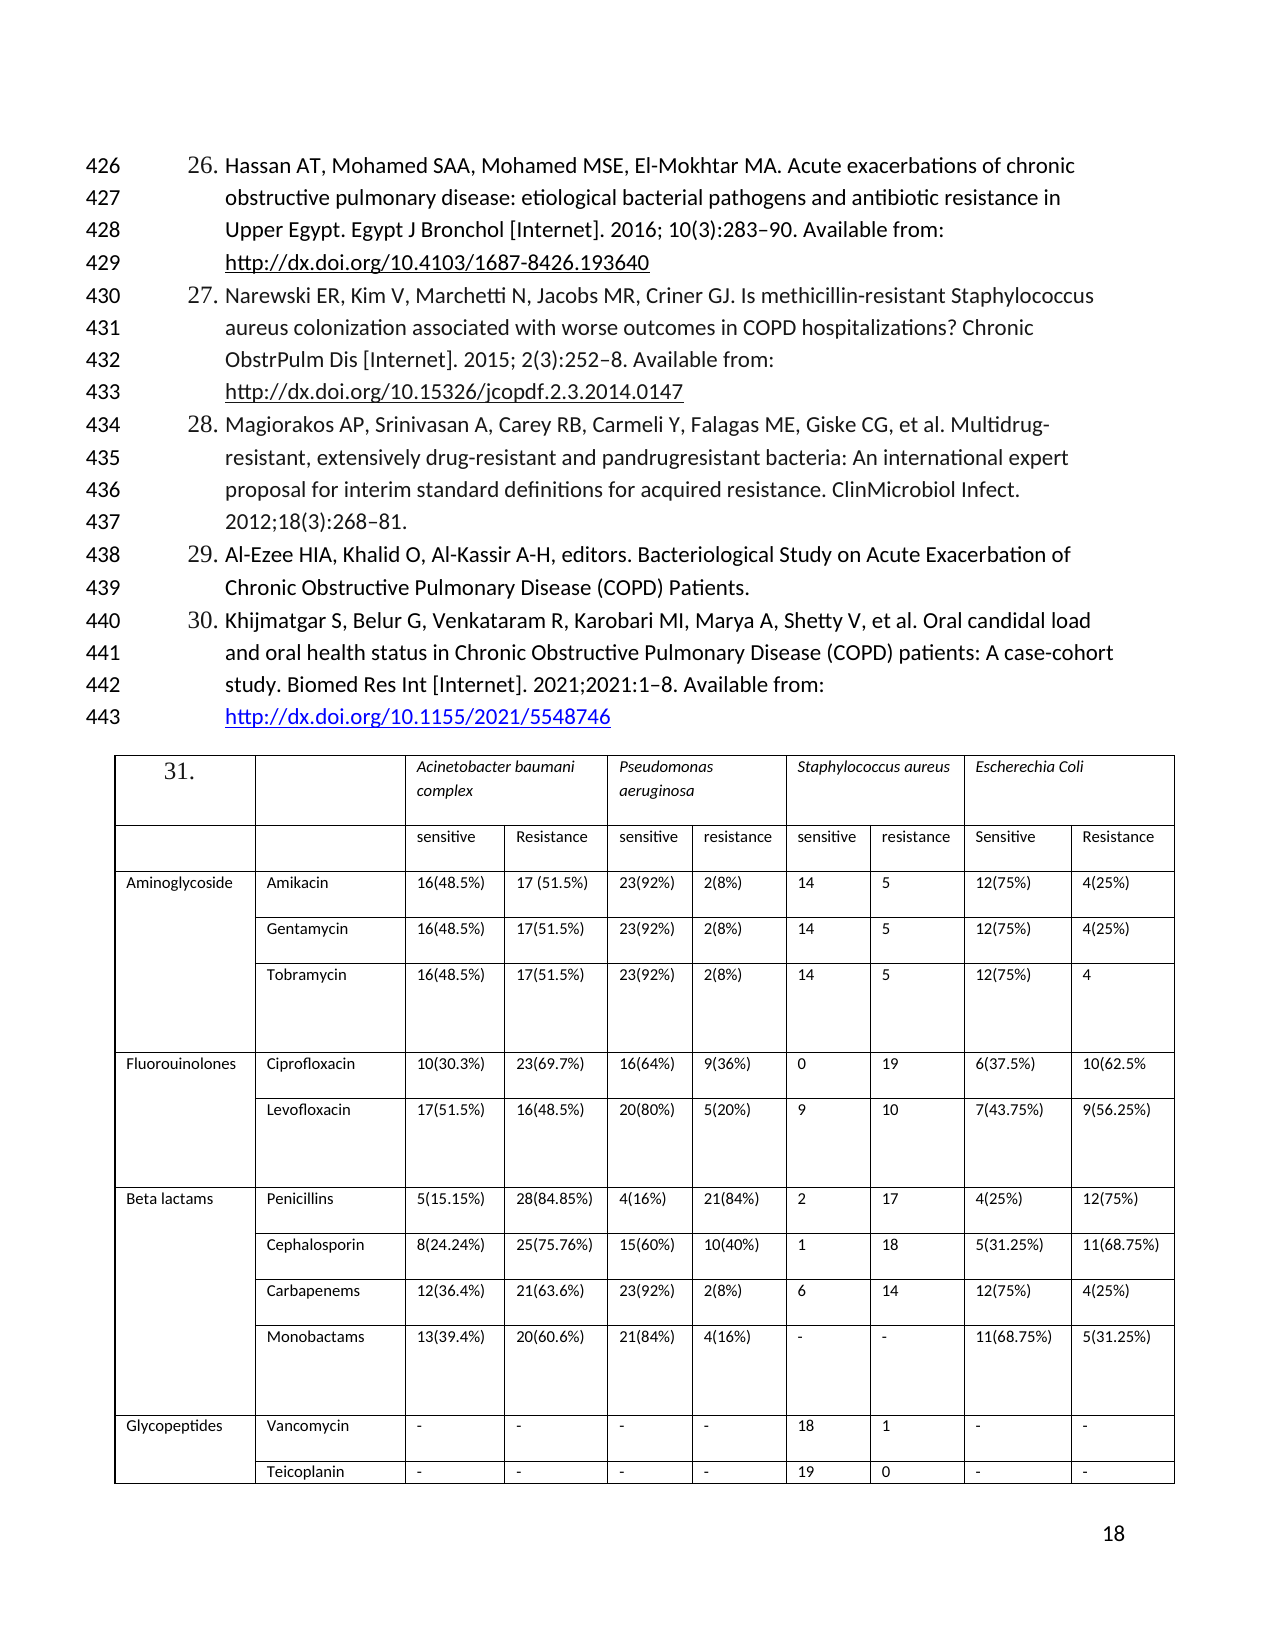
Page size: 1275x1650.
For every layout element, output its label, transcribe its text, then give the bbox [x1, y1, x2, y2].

table_cell - [787, 1326, 870, 1414]
table_cell Tobramycin [256, 964, 405, 1052]
table_cell 15(60%) [608, 1234, 692, 1279]
table_cell 23(92%) [608, 918, 692, 963]
table_cell Resistance [505, 826, 607, 871]
table_cell - [406, 1416, 504, 1461]
table_cell 14 [787, 918, 870, 963]
table_cell - [608, 1416, 692, 1461]
table_cell 14 [787, 964, 870, 1052]
table_cell 5(20%) [693, 1099, 786, 1187]
table_cell 6(37.5%) [965, 1053, 1071, 1098]
table_cell 5 [871, 964, 964, 1052]
table_cell 23(69.7%) [505, 1053, 607, 1098]
table_cell 4(16%) [693, 1326, 786, 1414]
table_cell 0 [787, 1053, 870, 1098]
table_cell 8(24.24%) [406, 1234, 504, 1279]
table_cell - [1072, 1462, 1174, 1483]
table_cell 19 [871, 1053, 964, 1098]
table_cell Vancomycin [256, 1416, 405, 1461]
table_cell 6 [787, 1280, 870, 1325]
table_cell 18 [871, 1234, 964, 1279]
table_cell - [505, 1462, 607, 1483]
table_cell - [1072, 1416, 1174, 1461]
table_cell 5(31.25%) [1072, 1326, 1174, 1414]
table_cell 2(8%) [693, 872, 786, 917]
table_cell 23(92%) [608, 872, 692, 917]
table_header Pseudomonas aeruginosa [608, 756, 786, 825]
table_cell 23(92%) [608, 964, 692, 1052]
table_cell 13(39.4%) [406, 1326, 504, 1414]
table_cell 2 [787, 1188, 870, 1233]
table_cell Resistance [1072, 826, 1174, 871]
table_cell 14 [787, 872, 870, 917]
table_cell 4(25%) [1072, 1280, 1174, 1325]
table_cell 4(25%) [965, 1188, 1071, 1233]
table_cell Fluorouinolones [116, 1053, 255, 1187]
table_cell 12(75%) [1072, 1188, 1174, 1233]
table_cell 4(25%) [1072, 918, 1174, 963]
table_cell 12(36.4%) [406, 1280, 504, 1325]
table_cell 16(48.5%) [406, 918, 504, 963]
table_cell Aminoglycoside [116, 872, 255, 1052]
list Khijmatgar S, Belur G, Venkataram R, Karobari MI, Marya A, Shetty V, et al. Oral candidal load and oral health status in Chronic Obstructive Pulmonary Disease (COPD) patients: A case-cohort study. Biomed Res Int [Internet]. 2021;2021:1–8. Available from: http://dx.doi.org/10.1155/2021/5548746 [187, 605, 1125, 730]
table_cell 12(75%) [965, 872, 1071, 917]
table_cell 5 [871, 918, 964, 963]
table_cell 17(51.5%) [505, 964, 607, 1052]
table_cell Gentamycin [256, 918, 405, 963]
table_cell Sensitive [965, 826, 1071, 871]
table_cell Cephalosporin [256, 1234, 405, 1279]
table_cell 4(16%) [608, 1188, 692, 1233]
table_cell Carbapenems [256, 1280, 405, 1325]
table_cell 19 [787, 1462, 870, 1483]
table_cell 0 [871, 1462, 964, 1483]
table_cell 5 [871, 872, 964, 917]
table_header Escherechia Coli [965, 756, 1174, 825]
table_cell 10(30.3%) [406, 1053, 504, 1098]
table_cell 16(48.5%) [406, 872, 504, 917]
table_cell 4 [1072, 964, 1174, 1052]
table_cell 10(40%) [693, 1234, 786, 1279]
table_cell 17 [871, 1188, 964, 1233]
table_cell 5(15.15%) [406, 1188, 504, 1233]
table_cell - [406, 1462, 504, 1483]
table_cell 21(84%) [693, 1188, 786, 1233]
table_cell Amikacin [256, 872, 405, 917]
table_cell Teicoplanin [256, 1462, 405, 1483]
table_cell 20(60.6%) [505, 1326, 607, 1414]
table_header Staphylococcus aureus [787, 756, 964, 825]
table_cell - [693, 1462, 786, 1483]
table_cell 7(43.75%) [965, 1099, 1071, 1187]
table_cell 16(64%) [608, 1053, 692, 1098]
table_cell 16(48.5%) [505, 1099, 607, 1187]
table_cell - [871, 1326, 964, 1414]
table_cell 9(36%) [693, 1053, 786, 1098]
table_cell 16(48.5%) [406, 964, 504, 1052]
table_header [116, 756, 255, 825]
table_header Acinetobacter baumani complex [406, 756, 607, 825]
table_cell resistance [871, 826, 964, 871]
table_cell sensitive [406, 826, 504, 871]
table_cell sensitive [608, 826, 692, 871]
list Magiorakos AP, Srinivasan A, Carey RB, Carmeli Y, Falagas ME, Giske CG, et al. Multidrug-resistant, extensively drug-resistant and pandrugresistant bacteria: An international expert proposal for interim standard definitions for acquired resistance. ClinMicrobiol Infect. 2012;18(3):268–81. [187, 409, 1125, 535]
table_cell 11(68.75%) [1072, 1234, 1174, 1279]
table_cell Monobactams [256, 1326, 405, 1414]
list Hassan AT, Mohamed SAA, Mohamed MSE, El-Mokhtar MA. Acute exacerbations of chronic obstructive pulmonary disease: etiological bacterial pathogens and antibiotic resistance in Upper Egypt. Egypt J Bronchol [Internet]. 2016; 10(3):283–90. Available from: http://dx.doi.org/10.4103/1687-8426.193640 [187, 150, 1125, 276]
table_cell 2(8%) [693, 918, 786, 963]
table_cell - [965, 1416, 1071, 1461]
table_cell 12(75%) [965, 964, 1071, 1052]
table_cell 14 [871, 1280, 964, 1325]
table_cell [256, 826, 405, 871]
table_cell 28(84.85%) [505, 1188, 607, 1233]
table_cell 20(80%) [608, 1099, 692, 1187]
table_cell 12(75%) [965, 918, 1071, 963]
list Narewski ER, Kim V, Marchetti N, Jacobs MR, Criner GJ. Is methicillin-resistant Staphylococcus aureus colonization associated with worse outcomes in COPD hospitalizations? Chronic ObstrPulm Dis [Internet]. 2015; 2(3):252–8. Available from: http://dx.doi.org/10.15326/jcopdf.2.3.2014.0147 [187, 280, 1125, 405]
table_cell 1 [787, 1234, 870, 1279]
table_cell - [608, 1462, 692, 1483]
table_cell resistance [693, 826, 786, 871]
table_cell 2(8%) [693, 1280, 786, 1325]
table_cell - [965, 1462, 1071, 1483]
table_cell 17(51.5%) [406, 1099, 504, 1187]
table_cell 21(63.6%) [505, 1280, 607, 1325]
table_cell 11(68.75%) [965, 1326, 1071, 1414]
table_cell 23(92%) [608, 1280, 692, 1325]
table_cell 10(62.5% [1072, 1053, 1174, 1098]
table_cell [116, 826, 255, 871]
table_cell 18 [787, 1416, 870, 1461]
table_cell 17 (51.5%) [505, 872, 607, 917]
table_cell - [505, 1416, 607, 1461]
table_cell Penicillins [256, 1188, 405, 1233]
table_cell Glycopeptides [116, 1416, 255, 1483]
table_header [256, 756, 405, 825]
table_cell - [693, 1416, 786, 1461]
table_cell Ciprofloxacin [256, 1053, 405, 1098]
table_cell sensitive [787, 826, 870, 871]
table_cell 12(75%) [965, 1280, 1071, 1325]
table_cell 10 [871, 1099, 964, 1187]
table_cell 9 [787, 1099, 870, 1187]
table_cell Levofloxacin [256, 1099, 405, 1187]
table_cell 25(75.76%) [505, 1234, 607, 1279]
table_cell 21(84%) [608, 1326, 692, 1414]
table_cell Beta lactams [116, 1188, 255, 1414]
table_cell 17(51.5%) [505, 918, 607, 963]
table_cell 1 [871, 1416, 964, 1461]
table_cell 2(8%) [693, 964, 786, 1052]
table_cell 9(56.25%) [1072, 1099, 1174, 1187]
list Al-Ezee HIA, Khalid O, Al-Kassir A-H, editors. Bacteriological Study on Acute Exacerbation of Chronic Obstructive Pulmonary Disease (COPD) Patients. [187, 539, 1125, 601]
table_cell 4(25%) [1072, 872, 1174, 917]
table_cell 5(31.25%) [965, 1234, 1071, 1279]
